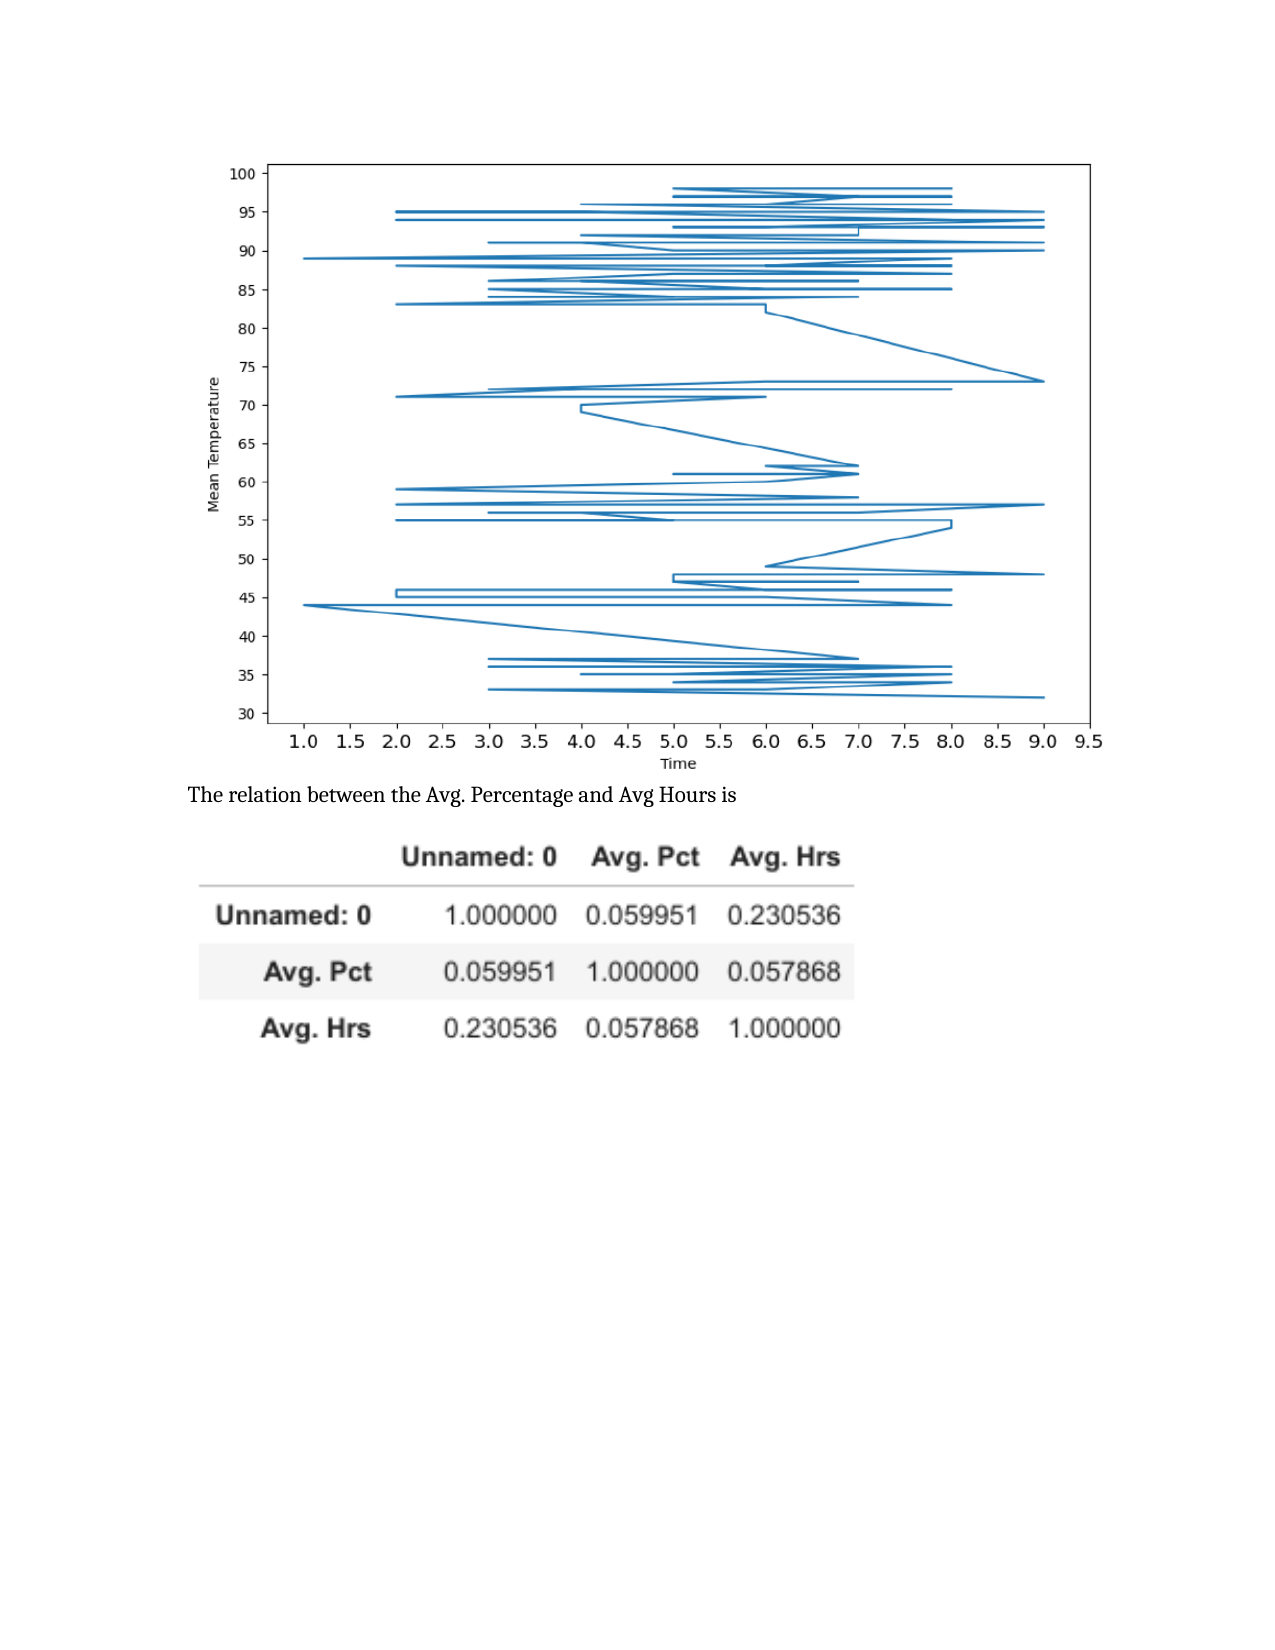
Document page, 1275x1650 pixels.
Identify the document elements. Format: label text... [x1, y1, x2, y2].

picture [187, 150, 1147, 779]
text The relation between the Avg. Percentage and Avg Hours is [187, 779, 1087, 809]
picture [187, 833, 884, 1059]
